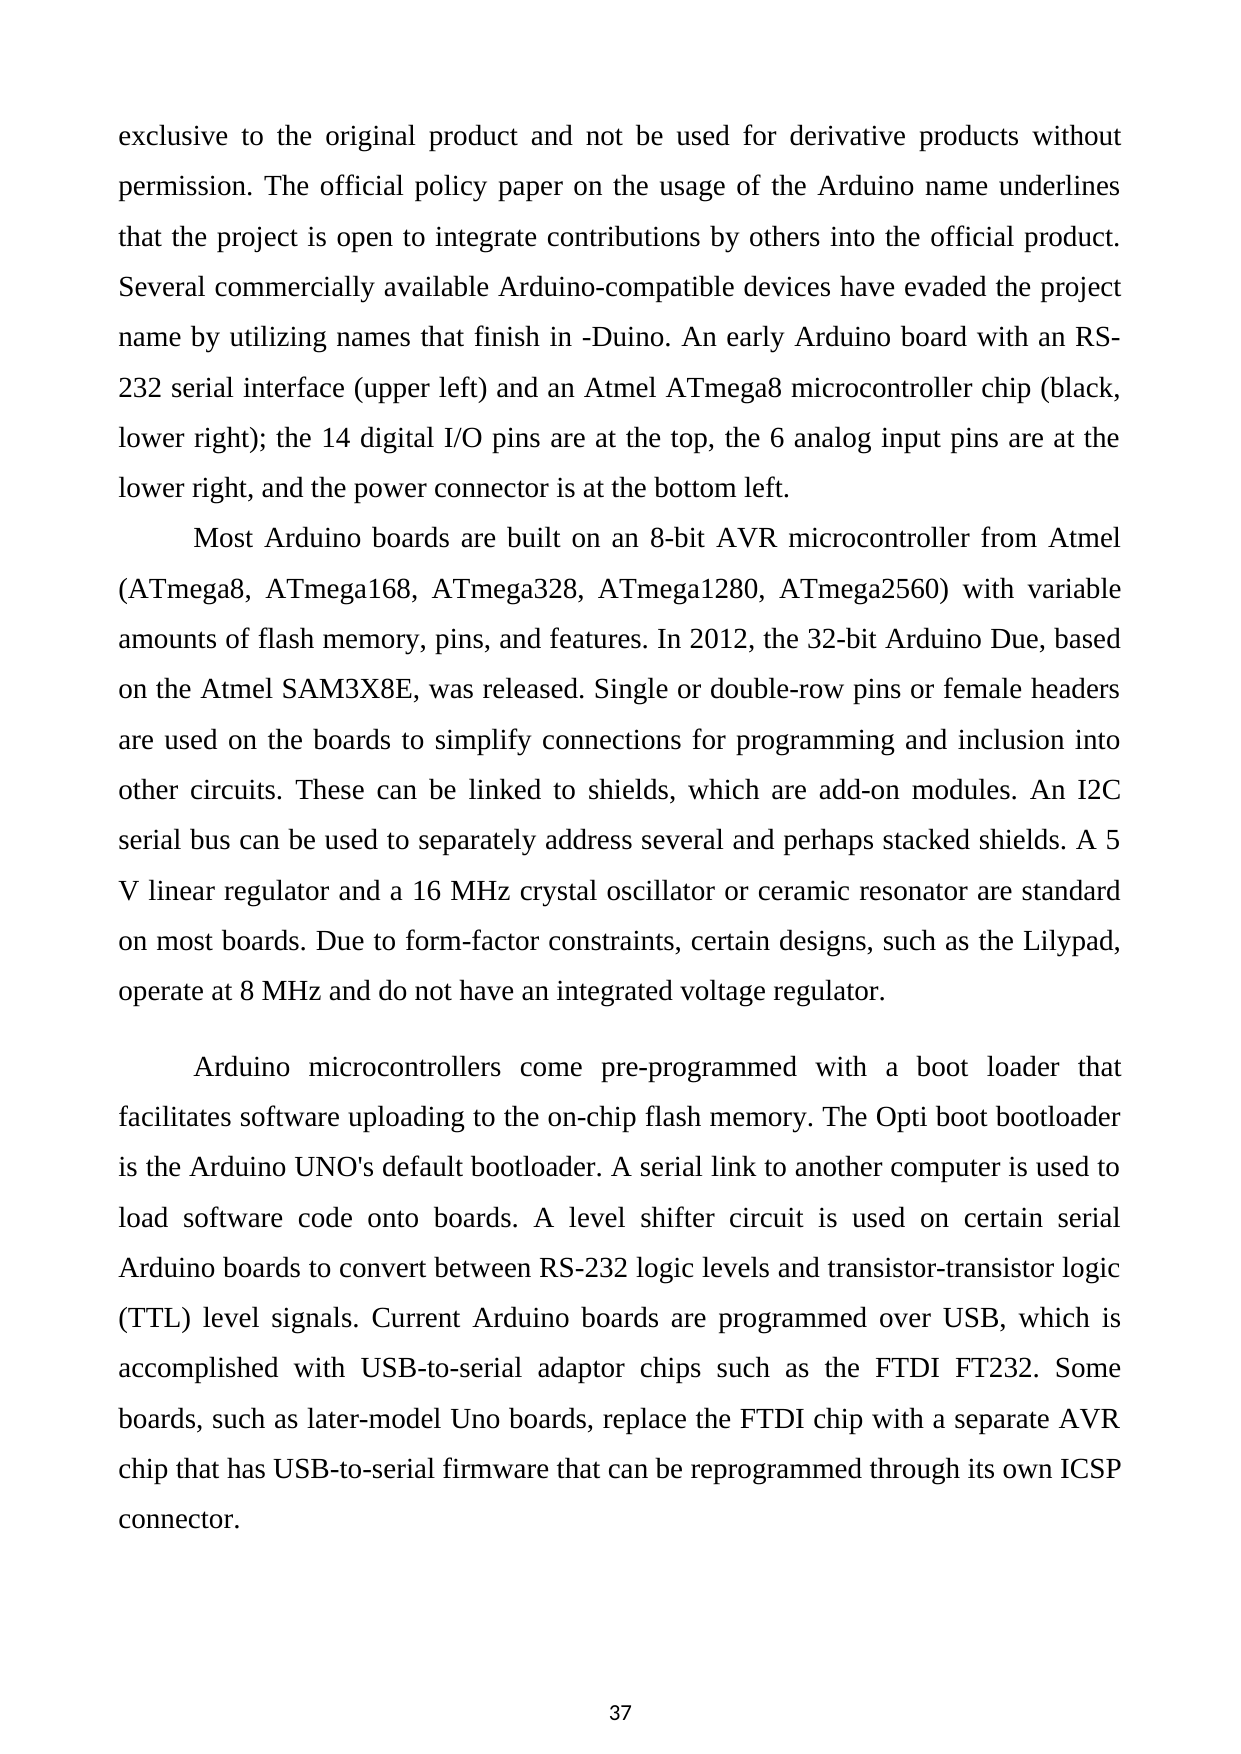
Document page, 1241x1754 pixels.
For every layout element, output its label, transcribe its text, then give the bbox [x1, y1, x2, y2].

text Arduino microcontrollers come pre-programmed with a boot loader that facilitates software uploading to the on-chip flash memory. The Opti boot bootloader is the Arduino UNO's default bootloader. A serial link to another computer is used to load software code onto boards. A level shifter circuit is used on certain serial Arduino boards to convert between RS-232 logic levels and transistor-transistor logic (TTL) level signals. Current Arduino boards are programmed over USB, which is accomplished with USB-to-serial adaptor chips such as the FTDI FT232. Some boards, such as later-model Uno boards, replace the FTDI chip with a separate AVR chip that has USB-to-serial firmware that can be reprogrammed through its own ICSP connector. [118, 1049, 1122, 1535]
text Most Arduino boards are built on an 8-bit AVR microcontroller from Atmel (ATmega8, ATmega168, ATmega328, ATmega1280, ATmega2560) with variable amounts of flash memory, pins, and features. In 2012, the 32-bit Arduino Due, based on the Atmel SAM3X8E, was released. Single or double-row pins or female headers are used on the boards to simplify connections for programming and inclusion into other circuits. These can be linked to shields, which are add-on modules. An I2C serial bus can be used to separately address several and perhaps stacked shields. A 5 V linear regulator and a 16 MHz crystal oscillator or ceramic resonator are standard on most boards. Due to form-factor constraints, certain designs, such as the Lilypad, operate at 8 MHz and do not have an integrated voltage regulator. [118, 521, 1122, 1007]
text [118, 118, 1122, 504]
